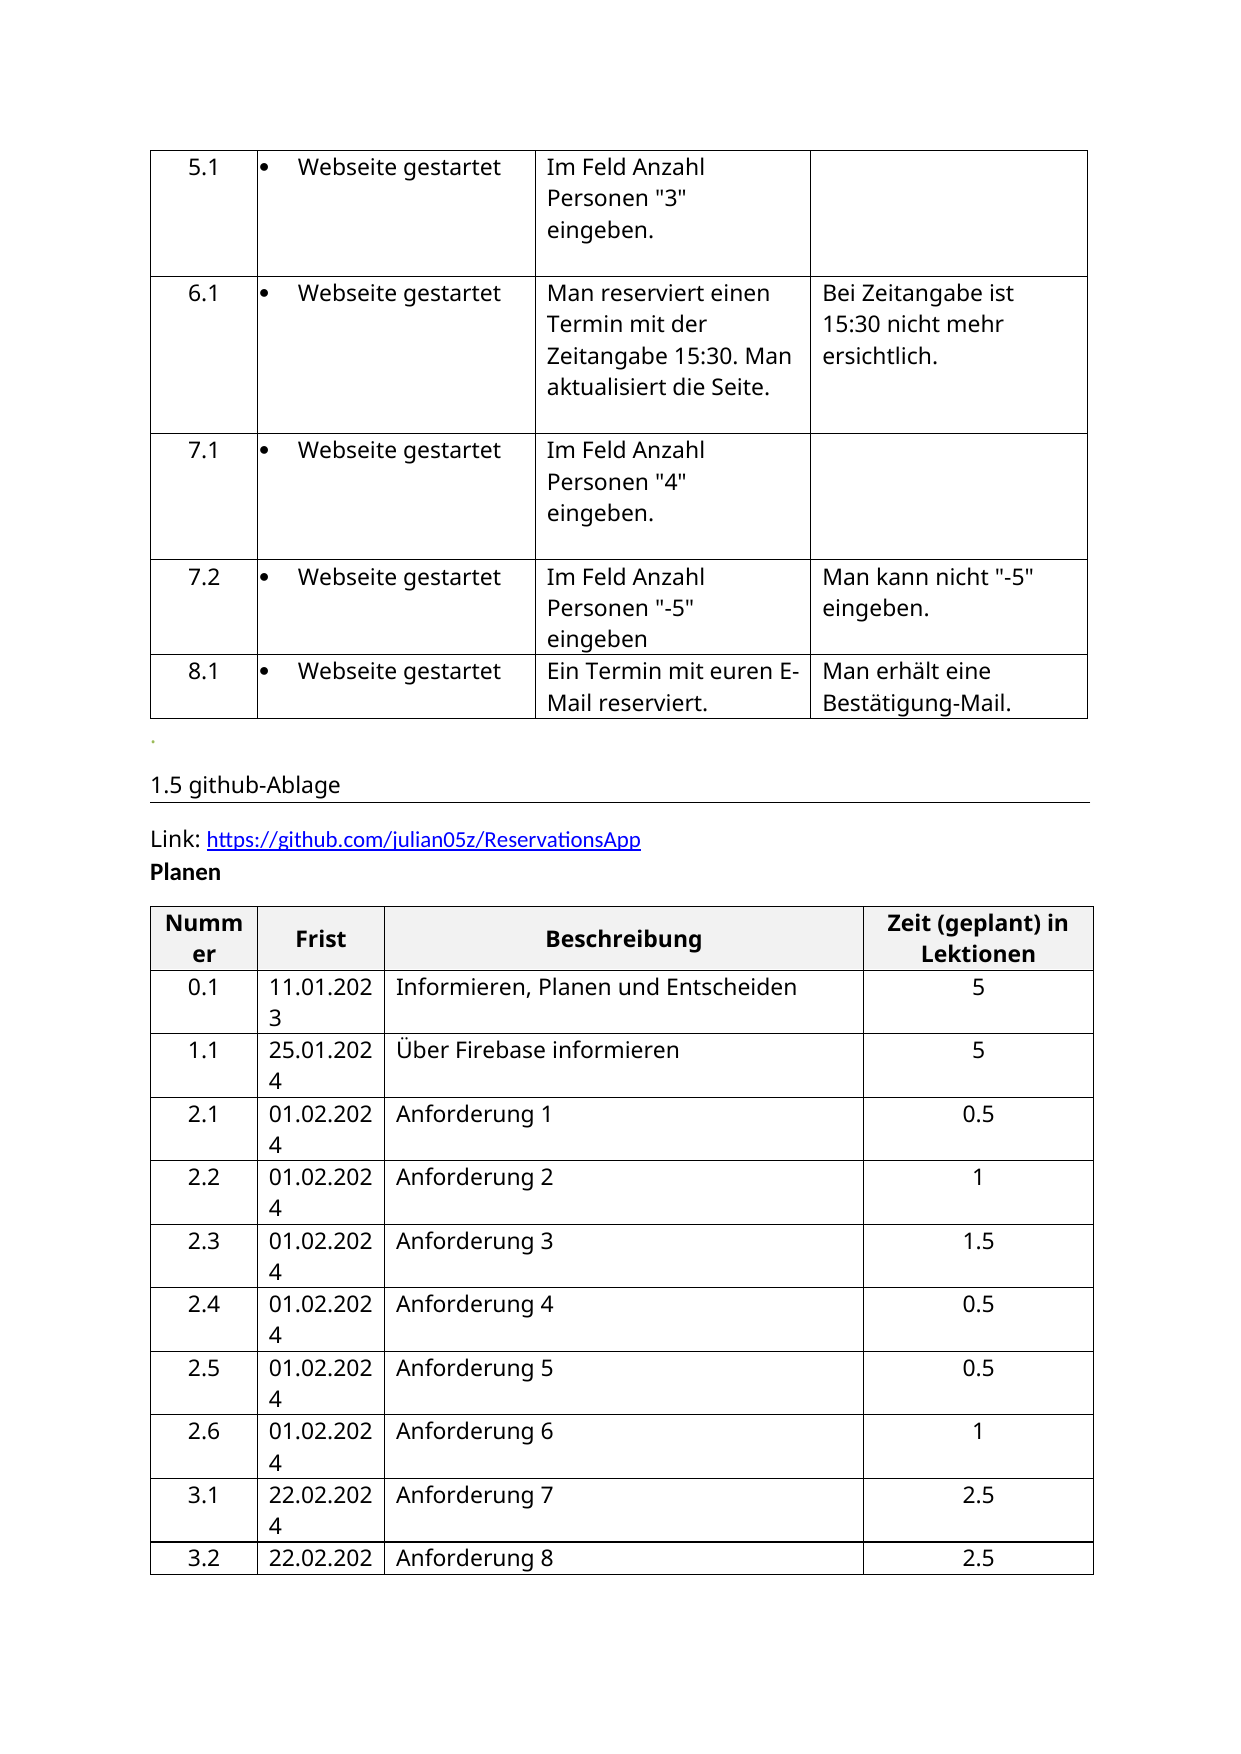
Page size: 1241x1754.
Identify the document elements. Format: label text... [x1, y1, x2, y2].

table_cell Webseite gestartet [258, 655, 535, 718]
table_cell 7.1 [151, 434, 257, 559]
table_cell Bei Zeitangabe ist 15:30 nicht mehr ersichtlich. [811, 277, 1087, 433]
table_cell 8.1 [151, 655, 257, 718]
table_cell Anforderung 6 [385, 1415, 863, 1478]
table_cell 01.02.2024 [258, 1352, 384, 1414]
table_cell 01.02.2024 [258, 1415, 384, 1478]
table_cell 01.02.2024 [258, 1098, 384, 1160]
table_cell 25.01.2024 [258, 1034, 384, 1097]
table_cell Webseite gestartet [258, 434, 535, 559]
table_cell 2.5 [864, 1543, 1093, 1574]
table_cell 0.1 [151, 971, 257, 1033]
text . [150, 719, 1090, 750]
table_cell Man reserviert einen Termin mit der Zeitangabe 15:30. Man aktualisiert die Seite. [536, 277, 810, 433]
table_header Beschreibung [385, 907, 863, 969]
table_cell 0.5 [864, 1352, 1093, 1414]
table_cell 01.02.2024 [258, 1225, 384, 1287]
table_cell 3.2 [151, 1543, 257, 1574]
table_cell 22.02.2024 [258, 1543, 384, 1574]
table_cell Ein Termin mit euren E-Mail reserviert. [536, 655, 810, 718]
table_cell 1.1 [151, 1034, 257, 1097]
table_cell 3.1 [151, 1479, 257, 1541]
table_cell 5.1 [151, 151, 257, 276]
table_cell 1 [864, 1415, 1093, 1478]
table_cell [811, 434, 1087, 559]
table_cell Im Feld Anzahl Personen "3" eingeben. [536, 151, 810, 276]
table_cell Webseite gestartet [258, 151, 535, 276]
table_cell Anforderung 4 [385, 1288, 863, 1351]
table_cell 2.4 [151, 1288, 257, 1351]
table_cell 6.1 [151, 277, 257, 433]
table_cell 01.02.2024 [258, 1288, 384, 1351]
table_cell 2.5 [864, 1479, 1093, 1541]
table_cell Webseite gestartet [258, 277, 535, 433]
table_cell 2.3 [151, 1225, 257, 1287]
table_cell Im Feld Anzahl Personen "-5" eingeben [536, 560, 810, 654]
table_cell Im Feld Anzahl Personen "4" eingeben. [536, 434, 810, 559]
table_cell Anforderung 7 [385, 1479, 863, 1541]
table_cell Man erhält eine Bestätigung-Mail. [811, 655, 1087, 718]
table_cell 01.02.2024 [258, 1161, 384, 1224]
table_cell Über Firebase informieren [385, 1034, 863, 1097]
table_cell 0.5 [864, 1288, 1093, 1351]
table_header Nummer [151, 907, 257, 969]
text Link: https://github.com/julian05z/ReservationsApp Planen [150, 823, 1090, 887]
table_cell 0.5 [864, 1098, 1093, 1160]
table_cell 2.5 [151, 1352, 257, 1414]
table_cell 7.2 [151, 560, 257, 654]
table_cell Anforderung 1 [385, 1098, 863, 1160]
table_cell 5 [864, 1034, 1093, 1097]
table_header Frist [258, 907, 384, 969]
table_cell 2.6 [151, 1415, 257, 1478]
table_cell Anforderung 8 [385, 1543, 863, 1574]
table_cell 1.5 [864, 1225, 1093, 1287]
subtitle 1.5 github-Ablage [150, 769, 1090, 802]
table_cell Informieren, Planen und Entscheiden [385, 971, 863, 1033]
table_cell Anforderung 2 [385, 1161, 863, 1224]
table_cell 1 [864, 1161, 1093, 1224]
table_cell Webseite gestartet [258, 560, 535, 654]
table_cell 11.01.2023 [258, 971, 384, 1033]
table_cell Anforderung 3 [385, 1225, 863, 1287]
table_cell [811, 151, 1087, 276]
table_cell Man kann nicht "-5" eingeben. [811, 560, 1087, 654]
table_cell 2.1 [151, 1098, 257, 1160]
table_cell Anforderung 5 [385, 1352, 863, 1414]
table_cell 2.2 [151, 1161, 257, 1224]
table_cell 5 [864, 971, 1093, 1033]
table_cell 22.02.2024 [258, 1479, 384, 1541]
table_header Zeit (geplant) in Lektionen [864, 907, 1093, 969]
